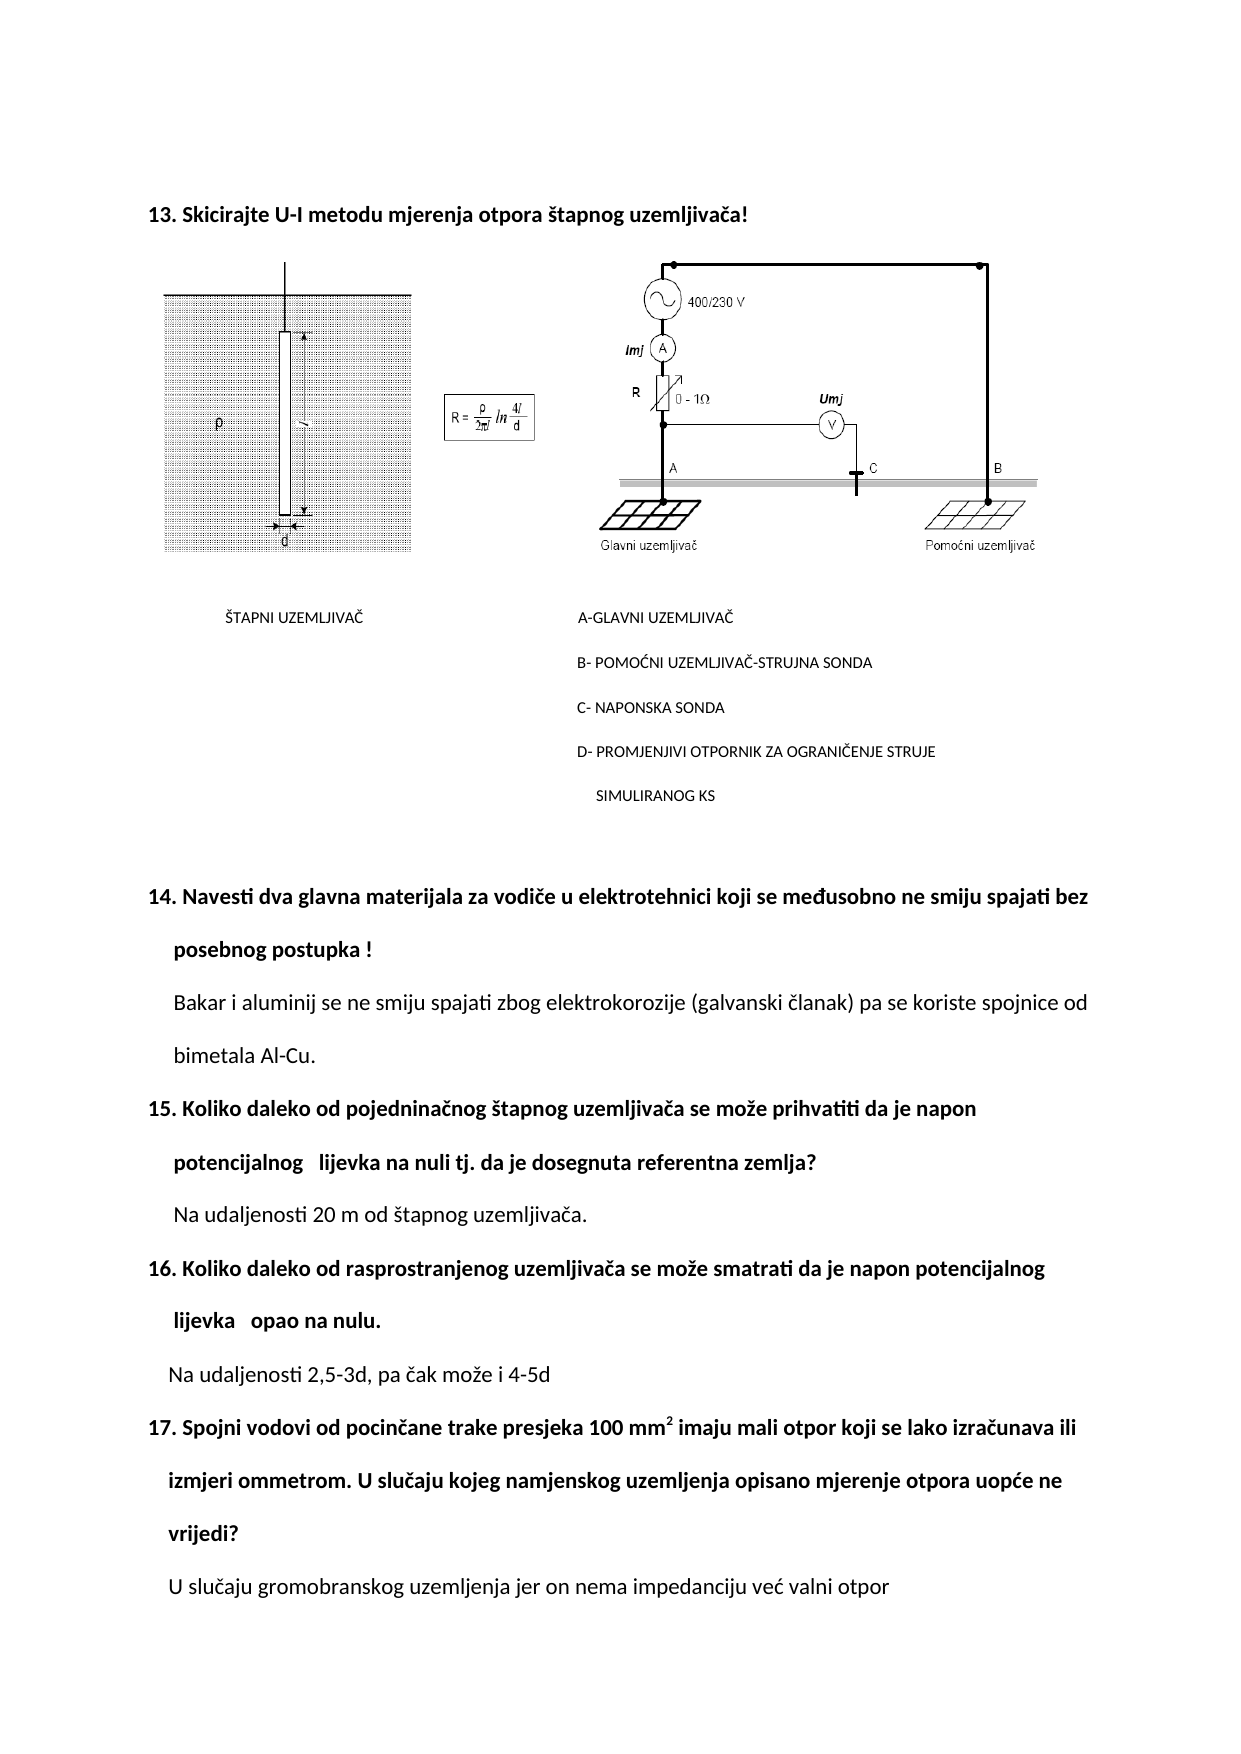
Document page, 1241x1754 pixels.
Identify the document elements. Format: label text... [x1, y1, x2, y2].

text 17. Spojni vodovi od pocinčane trake presjeka 100 mm2 imaju mali otpor koji se lako izračunava ili [148, 1413, 1093, 1441]
text vrijedi? [148, 1519, 1093, 1547]
text Na udaljenosti 20 m od štapnog uzemljivača. [148, 1201, 1093, 1229]
text U slučaju gromobranskog uzemljenja jer on nema impedanciju već valni otpor [148, 1572, 1093, 1600]
text 14. Navesti dva glavna materijala za vodiče u elektrotehnici koji se međusobno ne smiju spajati bez [148, 882, 1093, 911]
text ŠTAPNI UZEMLJIVAČ A-GLAVNI UZEMLJIVAČ [148, 607, 1093, 628]
text 15. Koliko daleko od pojedninačnog štapnog uzemljivača se može prihvatiti da je napon [148, 1094, 1093, 1123]
text izmjeri ommetrom. U slučaju kojeg namjenskog uzemljenja opisano mjerenje otpora uopće ne [148, 1466, 1093, 1494]
text Bakar i aluminij se ne smiju spajati zbog elektrokorozije (galvanski članak) pa se koriste spojnice od [148, 988, 1093, 1017]
text 16. Koliko daleko od rasprostranjenog uzemljivača se može smatrati da je napon potencijalnog [148, 1254, 1093, 1282]
text posebnog postupka ! [148, 936, 1093, 963]
picture [157, 253, 1075, 583]
text C- NAPONSKA SONDA [148, 697, 1093, 717]
text 13. Skicirajte U-I metodu mjerenja otpora štapnog uzemljivača! [148, 201, 1093, 229]
text D- PROMJENJIVI OTPORNIK ZA OGRANIČENJE STRUJE [148, 741, 1093, 761]
text B- POMOĆNI UZEMLJIVAČ-STRUJNA SONDA [148, 653, 1093, 673]
text SIMULIRANOG KS [148, 785, 1093, 806]
text Na udaljenosti 2,5-3d, pa čak može i 4-5d [148, 1360, 1093, 1388]
text lijevka opao na nulu. [148, 1307, 1093, 1335]
text potencijalnog lijevka na nuli tj. da je dosegnuta referentna zemlja? [148, 1148, 1093, 1176]
text bimetala Al-Cu. [148, 1042, 1093, 1069]
